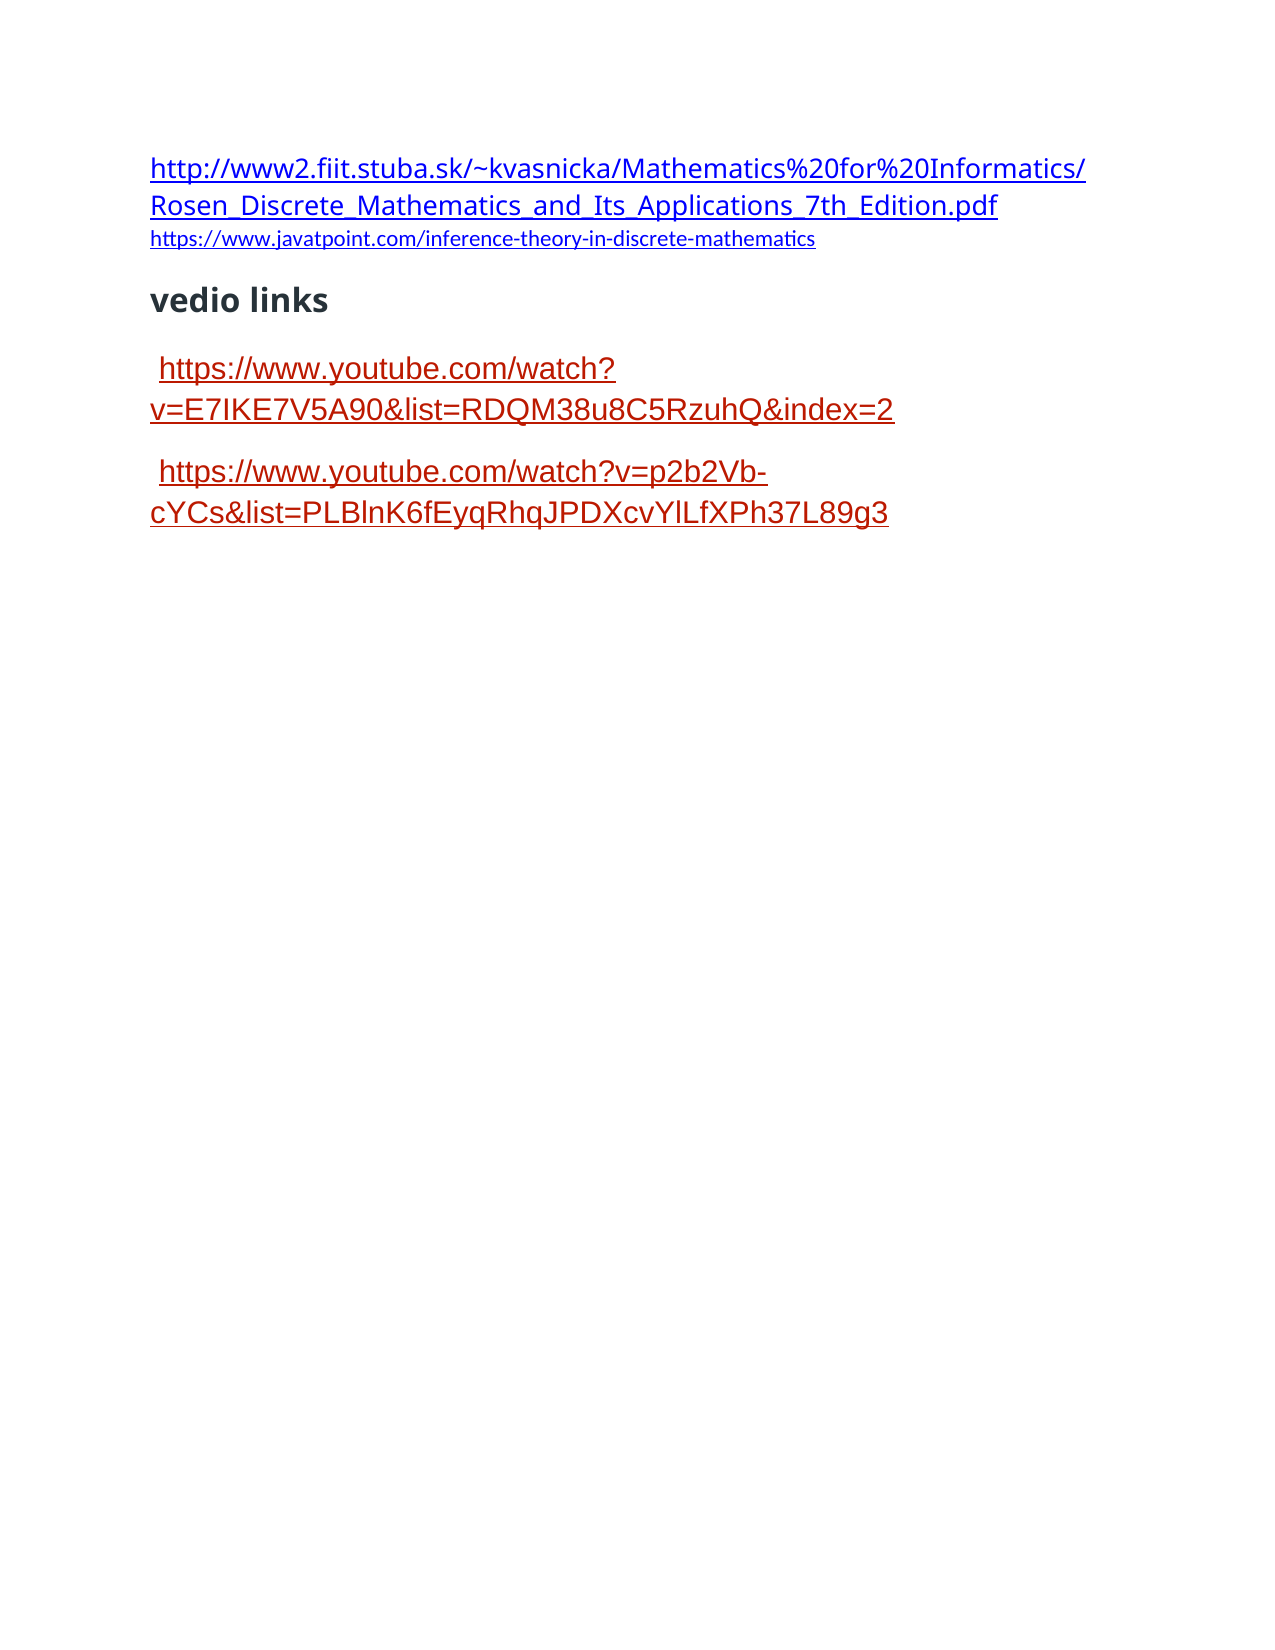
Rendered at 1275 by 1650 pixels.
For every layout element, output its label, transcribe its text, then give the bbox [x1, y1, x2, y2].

text https://www.youtube.com/watch?v=p2b2Vb-cYCs&list=PLBlnK6fEyqRhqJPDXcvYlLfXPh37L89g3 [150, 453, 1125, 530]
text https://www.youtube.com/watch?v=E7IKE7V5A90&list=RDQM38u8C5RzuhQ&index=2 [150, 350, 1125, 427]
text https://www.javatpoint.com/inference-theory-in-discrete-mathematics [150, 224, 1125, 252]
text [150, 150, 1125, 224]
text vedio links [150, 277, 1125, 322]
